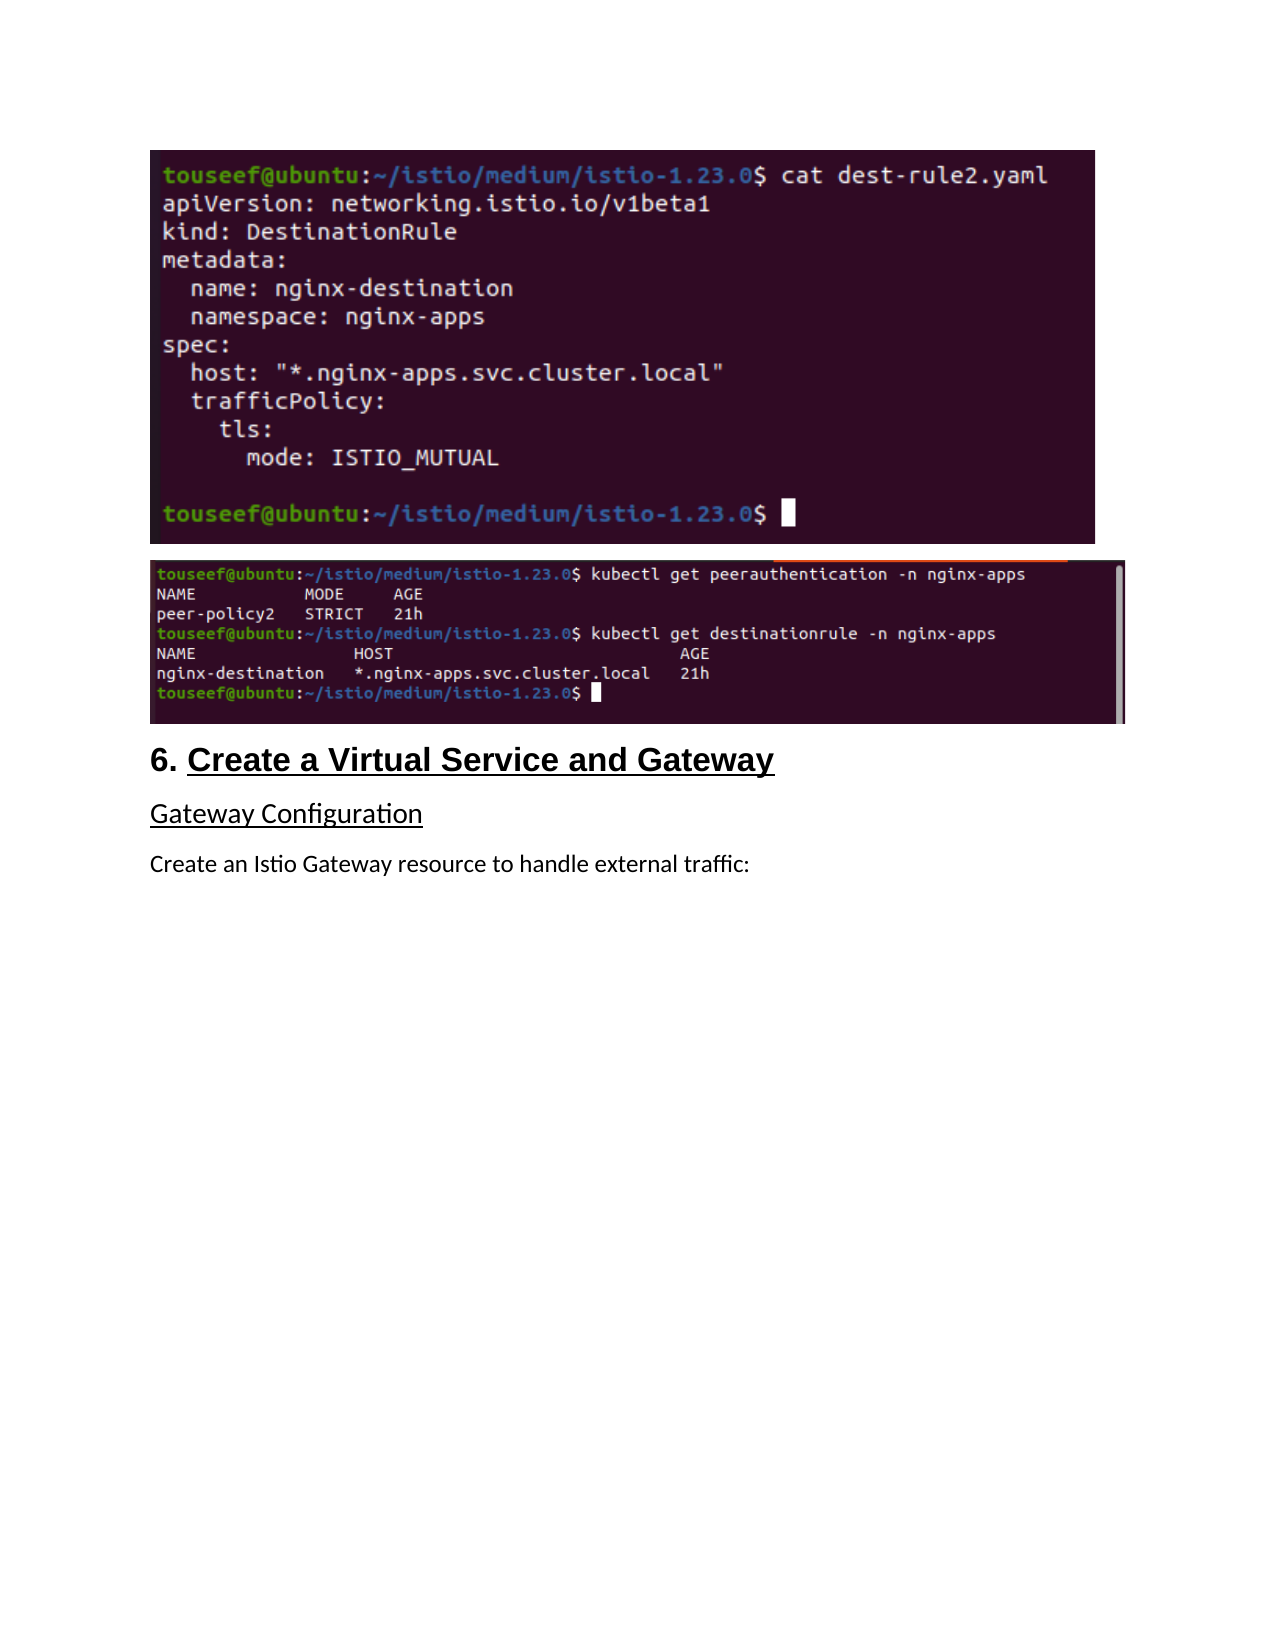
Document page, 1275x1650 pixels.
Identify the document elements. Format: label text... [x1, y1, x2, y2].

picture [150, 150, 1096, 544]
text Gateway Configuration [150, 796, 1125, 831]
picture [150, 560, 1125, 724]
text 6. Create a Virtual Service and Gateway [150, 741, 1125, 779]
text Create an Istio Gateway resource to handle external traffic: [150, 848, 1125, 878]
